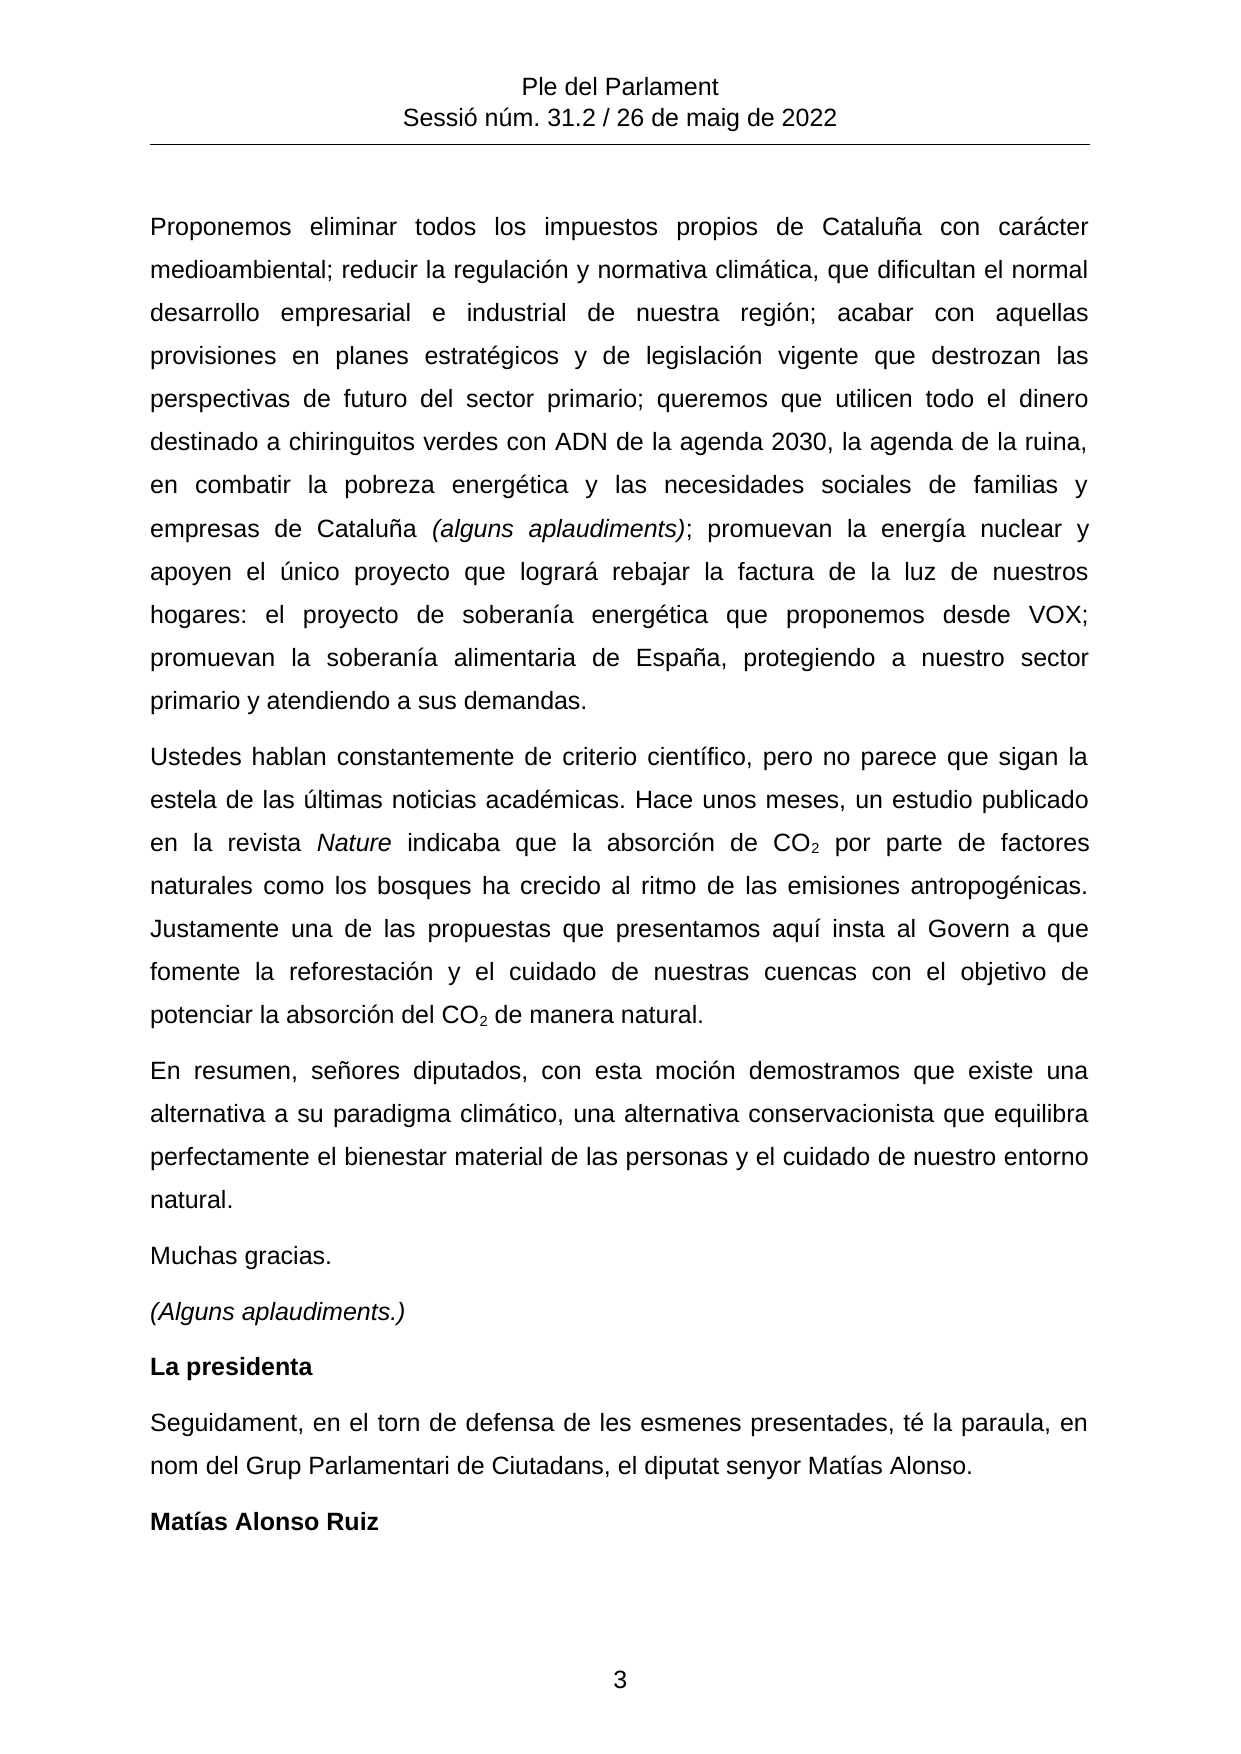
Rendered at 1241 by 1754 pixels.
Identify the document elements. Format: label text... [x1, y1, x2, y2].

text En resumen, señores diputados, con esta moción demostramos que existe una alternativa a su paradigma climático, una alternativa conservacionista que equilibra perfectamente el bienestar material de las personas y el cuidado de nuestro entorno natural. [150, 1056, 1090, 1214]
text La presidenta [150, 1352, 1090, 1381]
text Ustedes hablan constantemente de criterio científico, pero no parece que sigan la estela de las últimas noticias académicas. Hace unos meses, un estudio publicado en la revista Nature indicaba que la absorción de CO2 por parte de factores naturales como los bosques ha crecido al ritmo de las emisiones antropogénicas. Justamente una de las propuestas que presentamos aquí insta al Govern a que fomente la reforestación y el cuidado de nuestras cuencas con el objetivo de potenciar la absorción del CO2 de manera natural. [150, 742, 1090, 1029]
text Muchas gracias. [150, 1241, 1090, 1270]
text Seguidament, en el torn de defensa de les esmenes presentades, té la paraula, en nom del Grup Parlamentari de Ciutadans, el diputat senyor Matías Alonso. [150, 1408, 1090, 1480]
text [150, 212, 1090, 715]
text Matías Alonso Ruiz [150, 1507, 1090, 1536]
text (Alguns aplaudiments.) [150, 1297, 1090, 1326]
